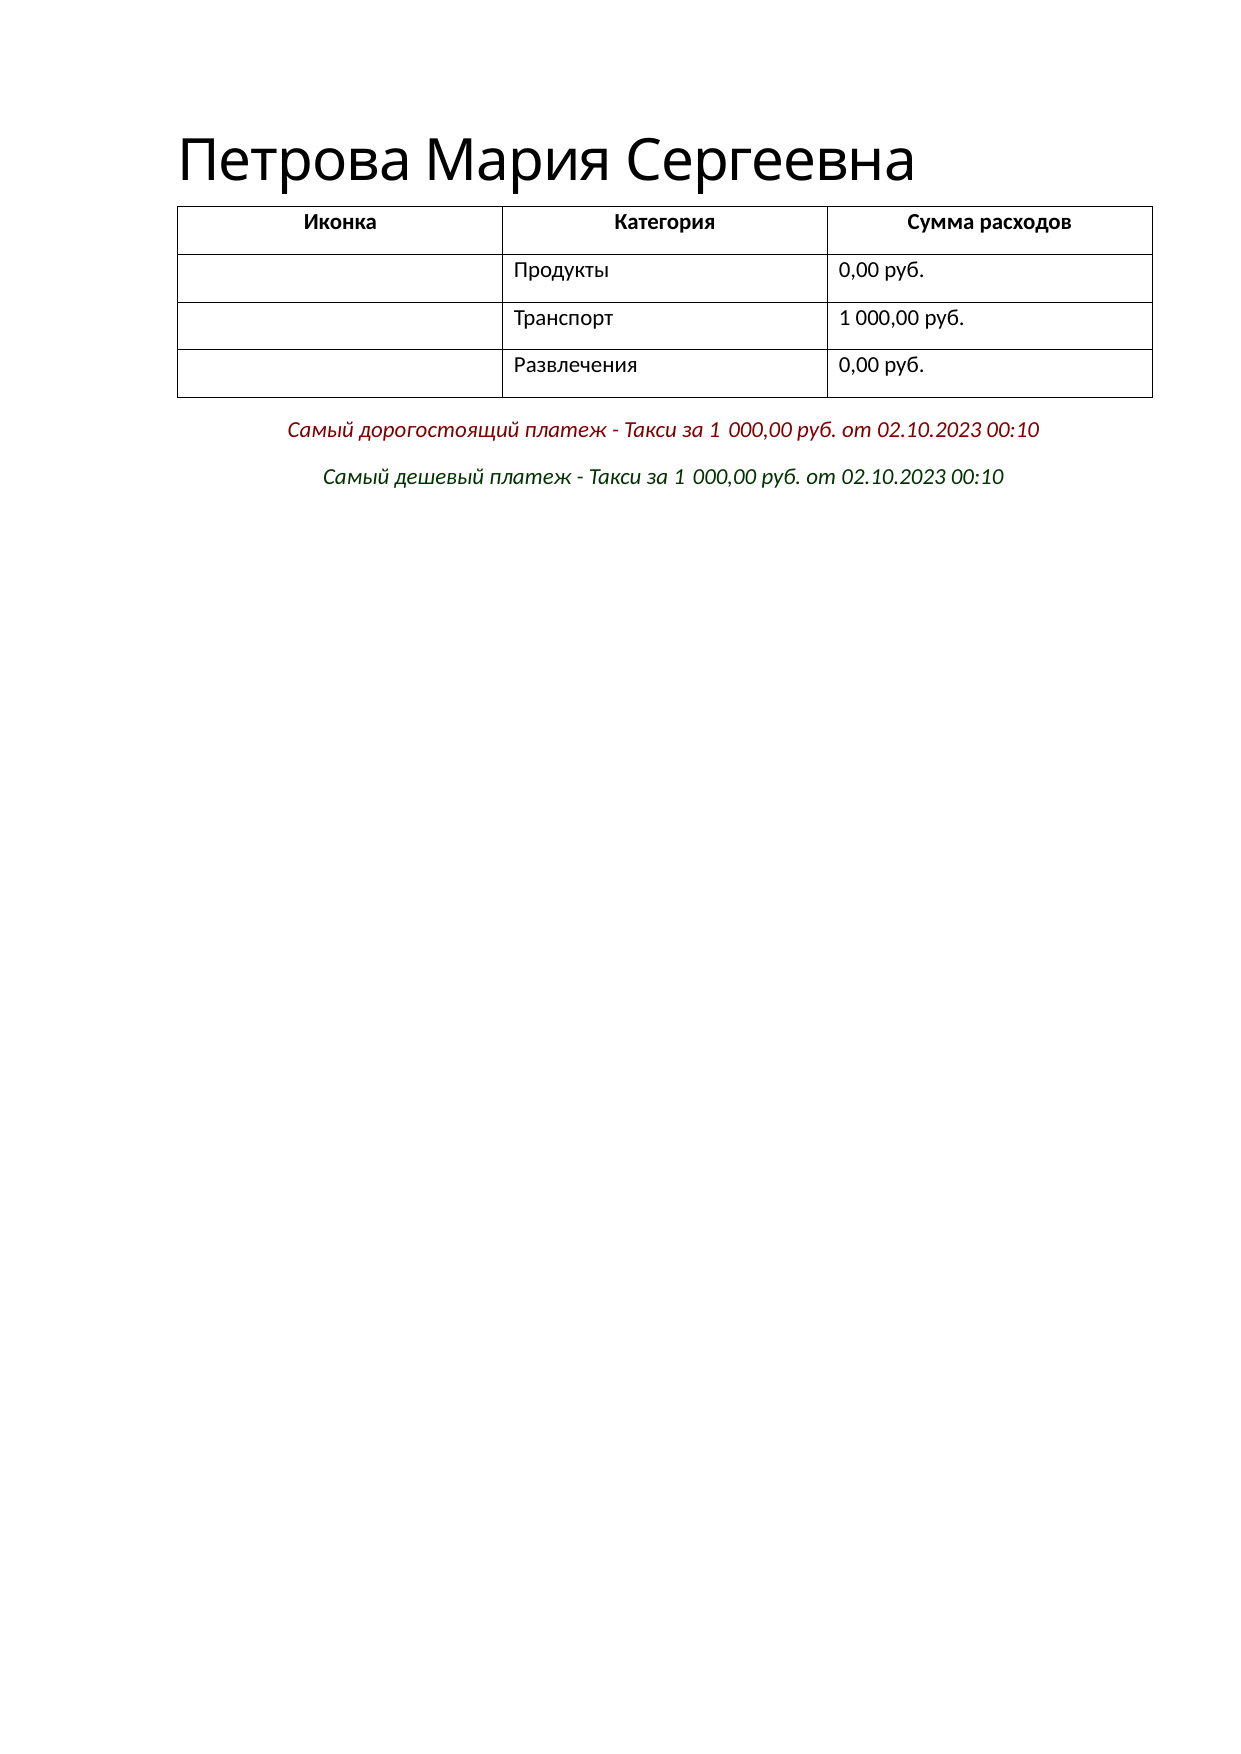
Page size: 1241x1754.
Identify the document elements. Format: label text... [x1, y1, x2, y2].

table_cell [178, 350, 502, 397]
text Самый дорогостоящий платеж - Такси за 1 000,00 руб. от 02.10.2023 00:10 [177, 415, 1152, 443]
table_header Иконка [178, 207, 502, 254]
text Самый дешевый платеж - Такси за 1 000,00 руб. от 02.10.2023 00:10 [177, 462, 1152, 490]
table_header Категория [503, 207, 827, 254]
table_cell 0,00 руб. [828, 350, 1152, 397]
table_cell 1 000,00 руб. [828, 303, 1152, 349]
table_header Сумма расходов [828, 207, 1152, 254]
table_cell 0,00 руб. [828, 255, 1152, 302]
table_cell Транспорт [503, 303, 827, 349]
table_cell [178, 255, 502, 302]
table_cell Развлечения [503, 350, 827, 397]
table_cell Продукты [503, 255, 827, 302]
title Петрова Мария Сергеевна [177, 118, 1152, 198]
table_cell [178, 303, 502, 349]
